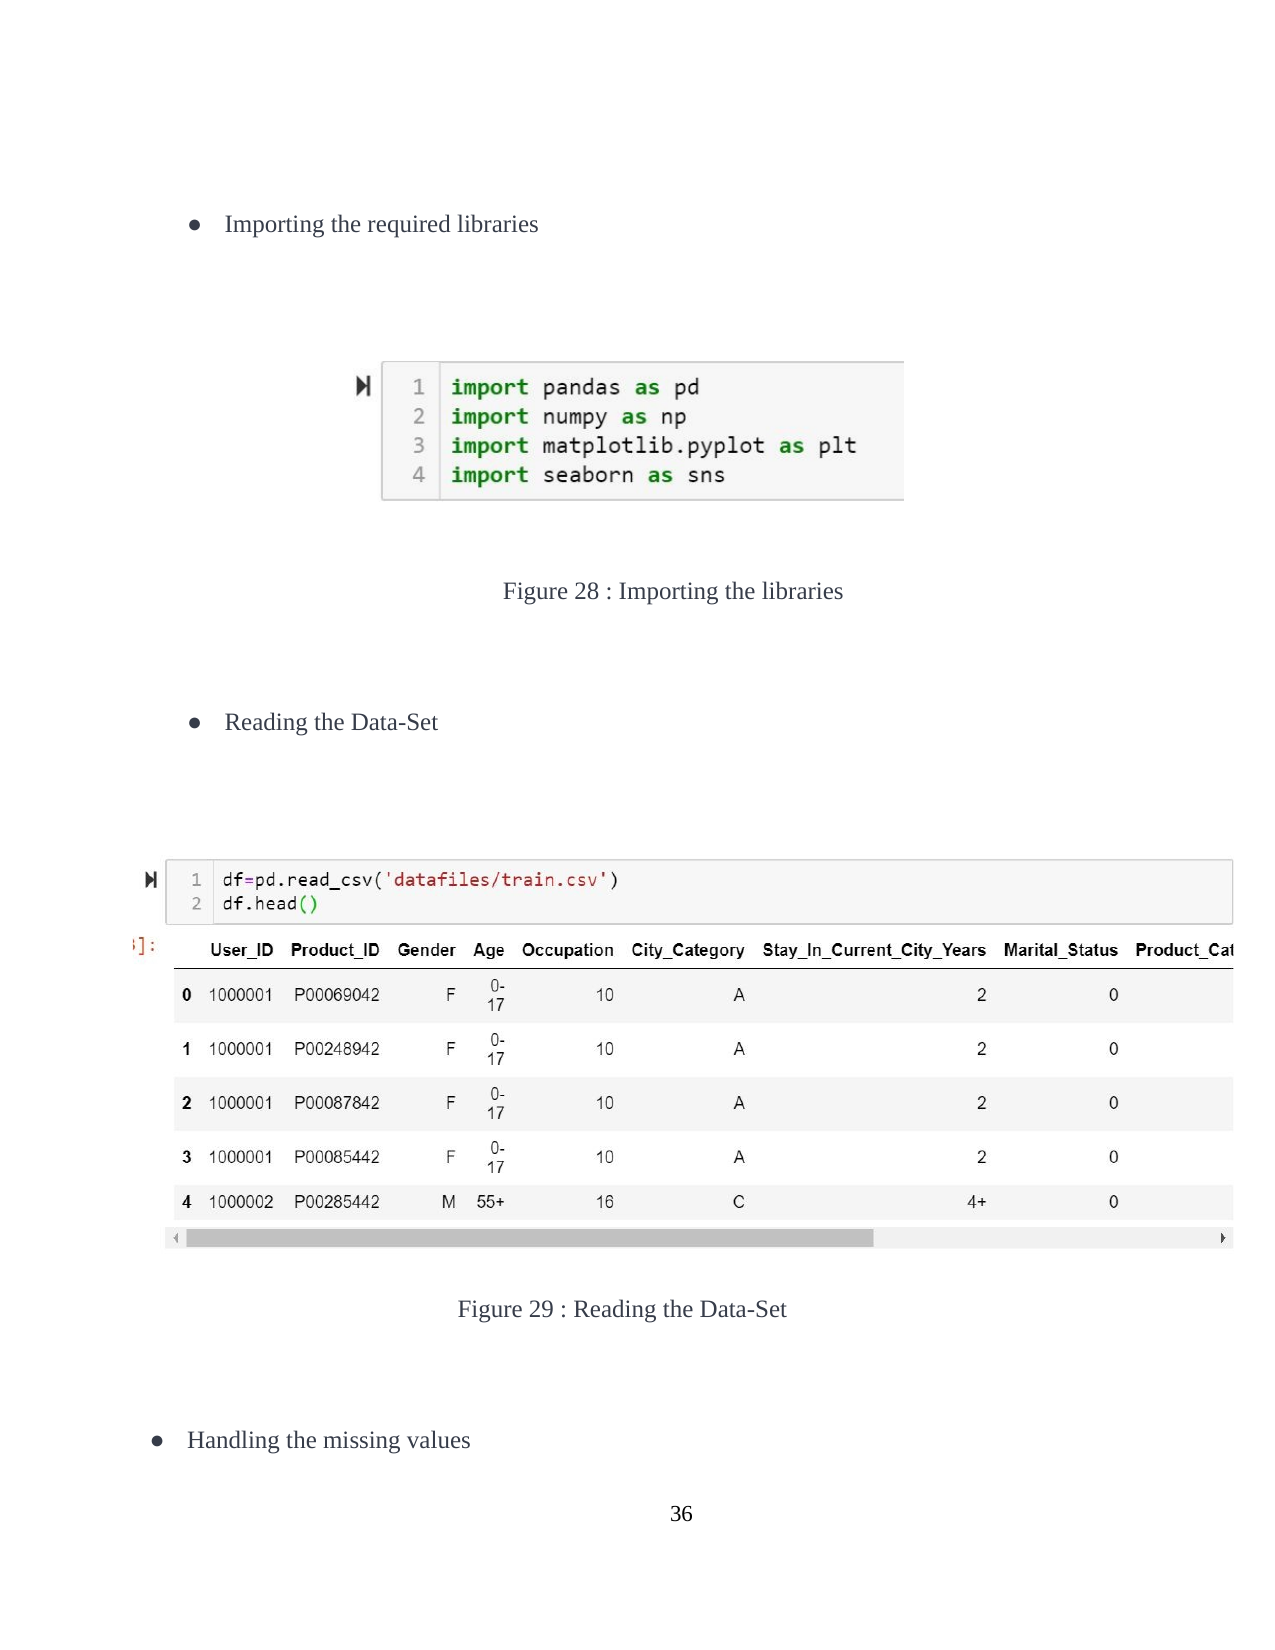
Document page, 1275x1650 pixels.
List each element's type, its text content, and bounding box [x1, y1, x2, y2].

text Figure 28 : Importing the libraries [384, 576, 962, 605]
list Importing the required libraries [187, 209, 1250, 238]
picture [353, 361, 904, 502]
list Reading the Data-Set [187, 707, 1250, 736]
list Handling the missing values [149, 1425, 1250, 1454]
text Figure 29 : Reading the Data-Set [457, 1294, 1250, 1323]
picture [132, 855, 1234, 1254]
